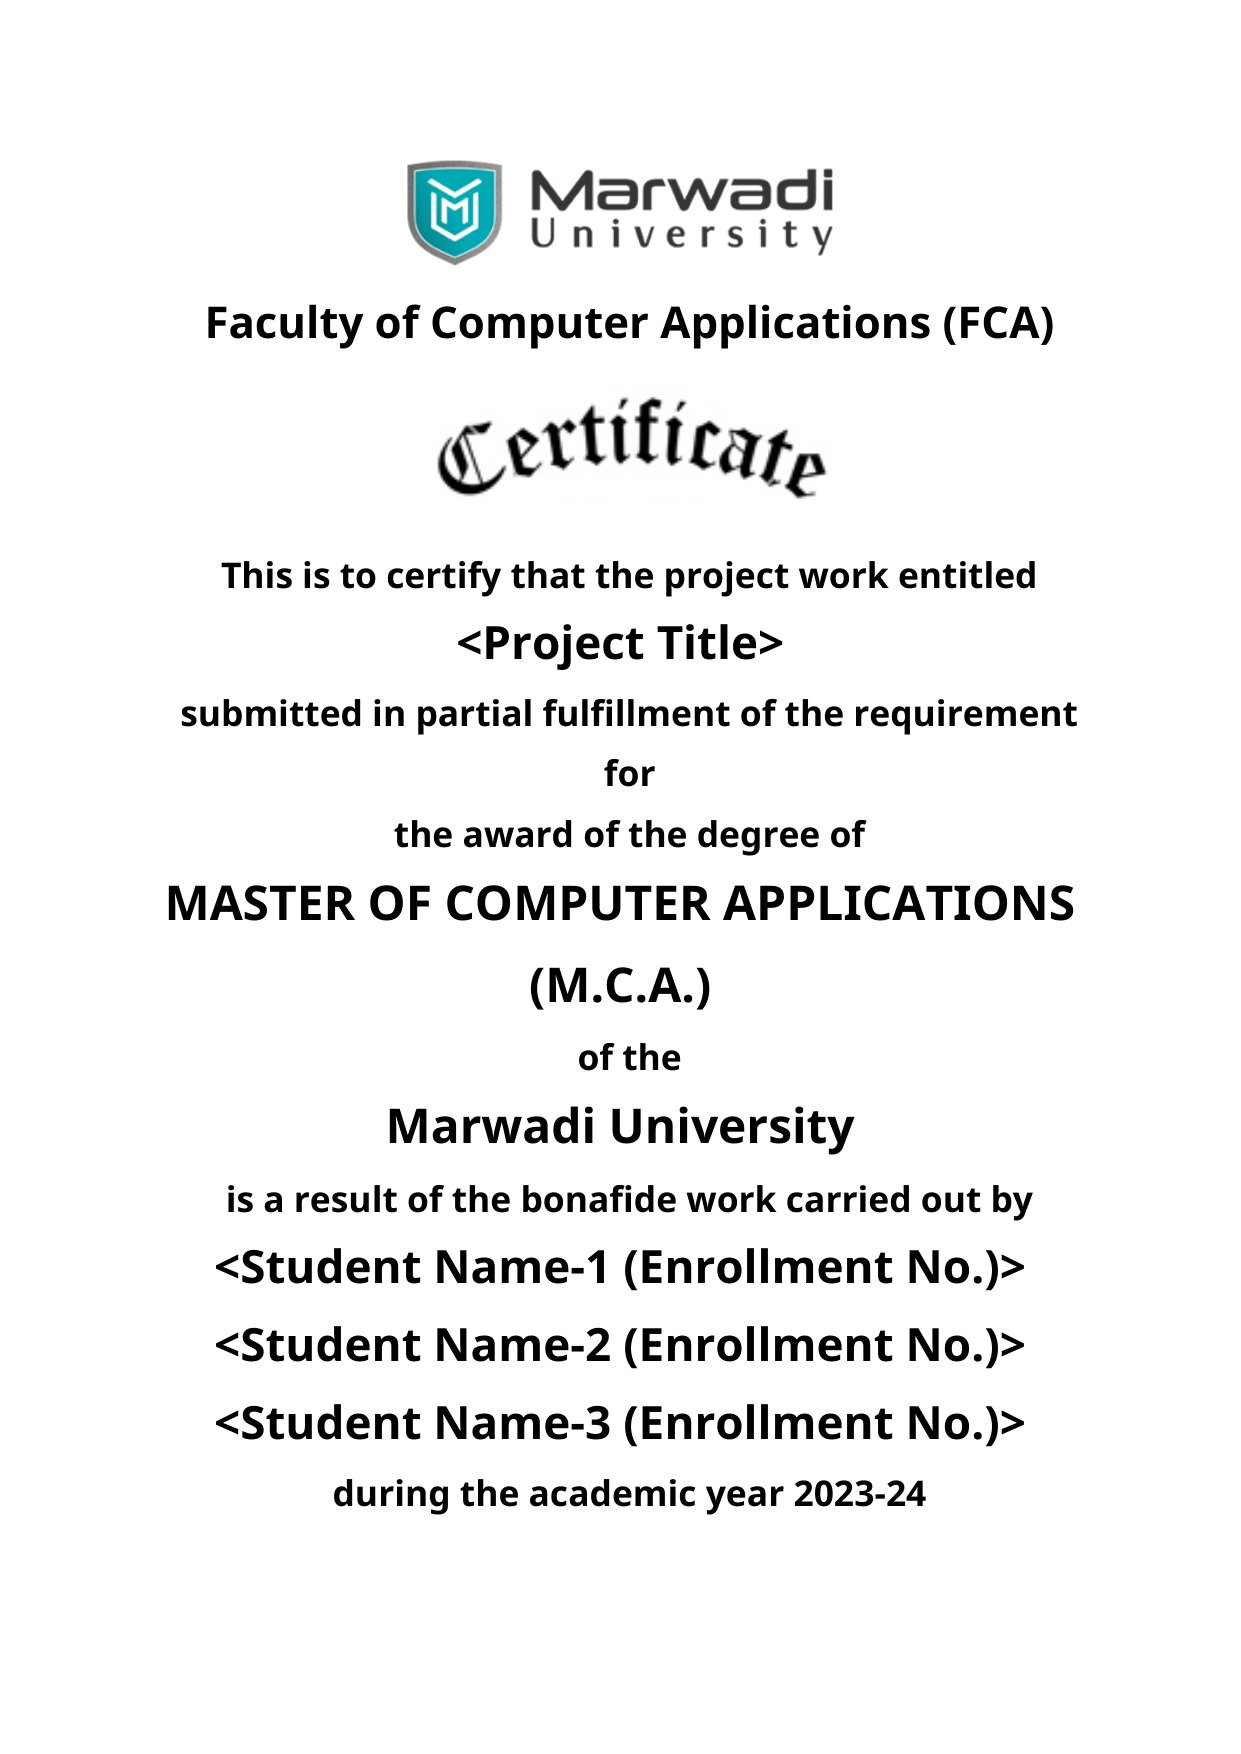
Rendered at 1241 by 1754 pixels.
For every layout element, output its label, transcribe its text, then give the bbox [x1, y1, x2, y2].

text <Project Title> [150, 611, 1090, 673]
text <Student Name-3 (Enrollment No.)> [150, 1390, 1090, 1453]
text submitted in partial fulfillment of the requirement for [150, 689, 1109, 797]
text Marwadi University [150, 1093, 1090, 1158]
text <Student Name-1 (Enrollment No.)> [150, 1234, 1090, 1297]
picture [381, 135, 859, 292]
text the award of the degree of [150, 809, 1109, 857]
text Faculty of Computer Applications (FCA) [150, 291, 1109, 351]
text (M.C.A.) [150, 951, 1090, 1016]
text MASTER OF COMPUTER APPLICATIONS [150, 869, 1090, 935]
text of the [150, 1032, 1109, 1081]
text This is to certify that the project work entitled [150, 551, 1109, 599]
text during the academic year 2023-24 [150, 1468, 1109, 1516]
text <Student Name-2 (Enrollment No.)> [150, 1312, 1090, 1375]
picture [430, 385, 829, 506]
text is a result of the bonafide work carried out by [150, 1174, 1109, 1222]
